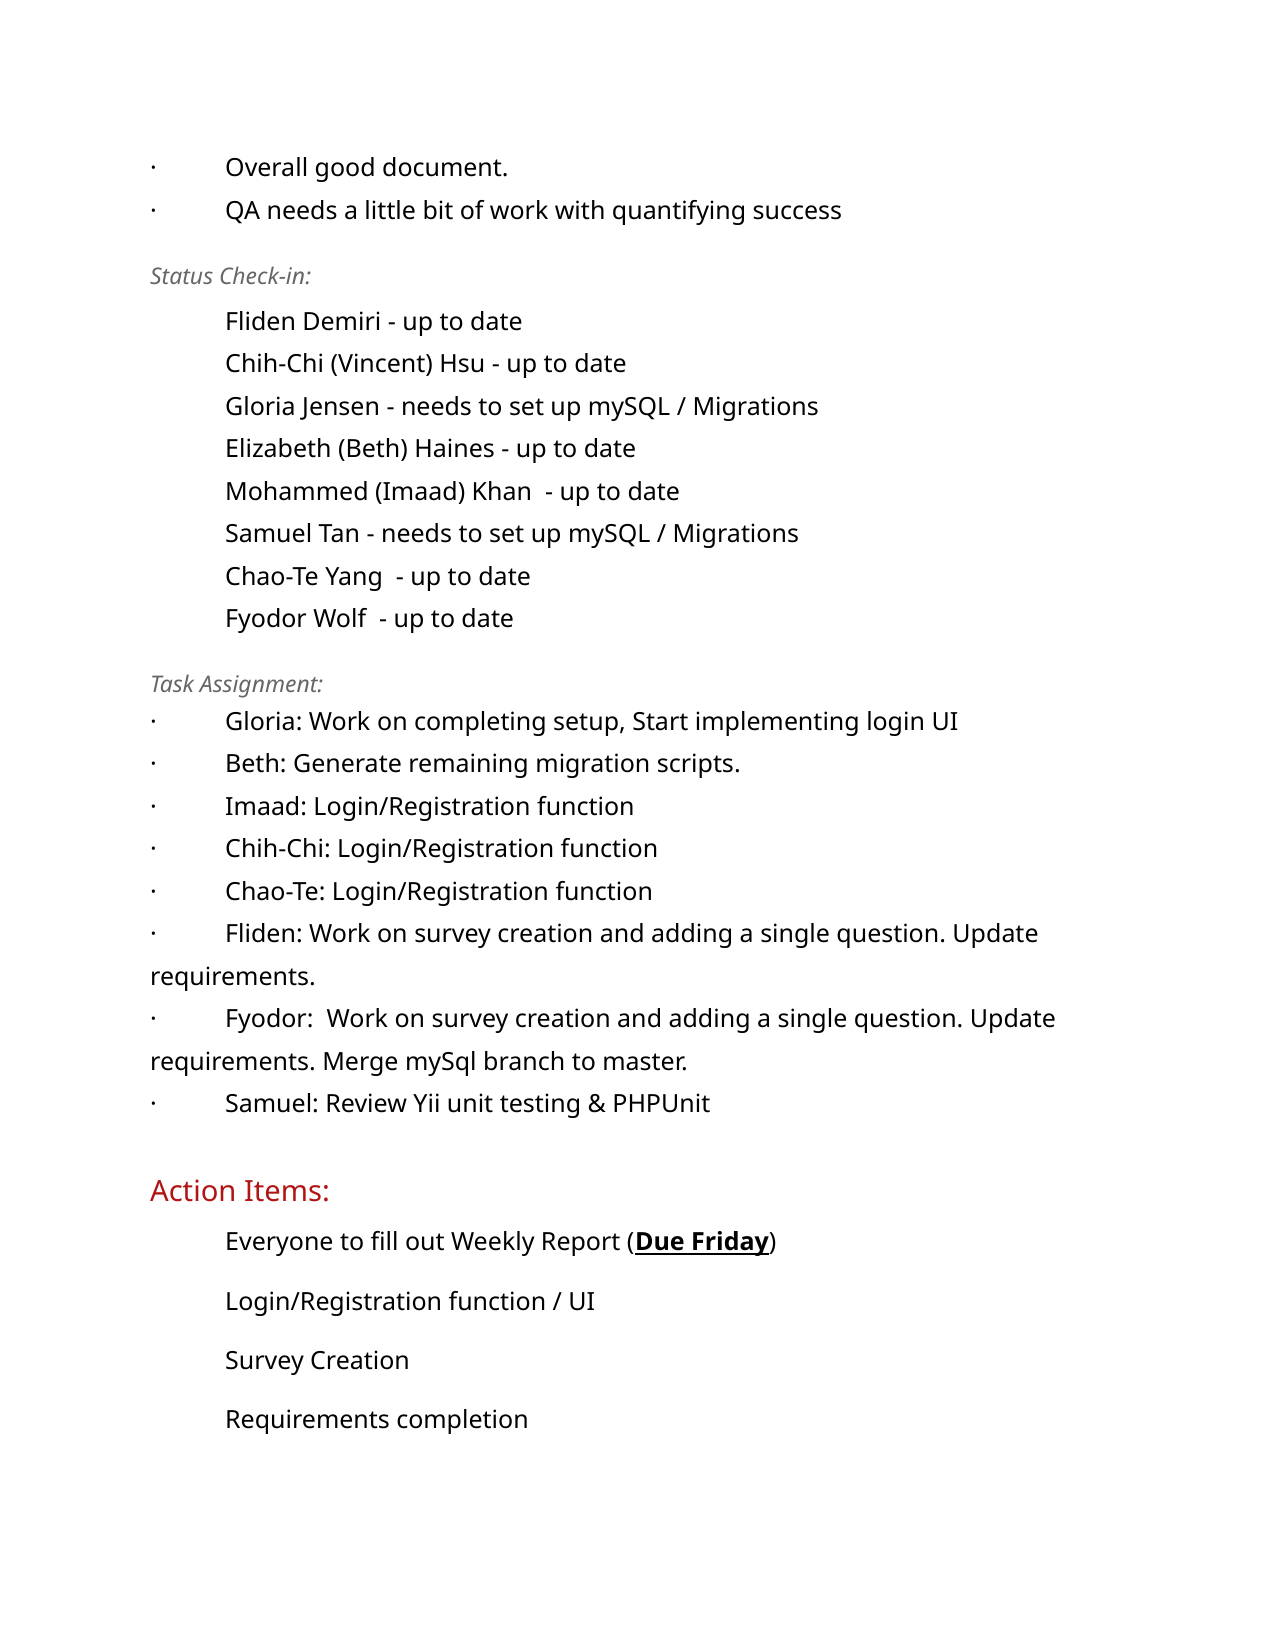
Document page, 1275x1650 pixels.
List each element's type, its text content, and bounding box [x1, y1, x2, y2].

text Login/Registration function / UI [225, 1283, 1125, 1317]
text Gloria Jensen‎‎ - needs to set up mySQL / Migrations [225, 388, 1125, 422]
subtitle Task Assignment: [150, 668, 1125, 699]
text Mohammed (Imaad) Khan ‎- up to date [225, 473, 1125, 507]
text · Fliden: Work on survey creation and adding a single question. Update requirements. [150, 916, 1125, 993]
subtitle Action Items: [150, 1170, 1125, 1210]
text Fyodor Wolf ‎- up to date [225, 601, 1125, 635]
subtitle Status Check-in: [150, 260, 1125, 291]
text · Chih-Chi: Login/Registration function [150, 831, 1125, 865]
text Samuel Tan ‎- needs to set up mySQL / Migrations [225, 516, 1125, 550]
text Requirements completion [225, 1402, 1125, 1436]
text Survey Creation [225, 1342, 1125, 1376]
text · Beth: Generate remaining migration scripts. [150, 746, 1125, 780]
text · Chao-Te: Login/Registration function [150, 874, 1125, 908]
text Fliden Demiri ‎- up to date [225, 303, 1125, 337]
text · Samuel: Review Yii unit testing & PHPUnit [150, 1086, 1125, 1120]
text · Overall good document. [150, 150, 1125, 184]
text · Imaad: Login/Registration function [150, 789, 1125, 823]
text · Gloria: Work on completing setup, Start implementing login UI [150, 704, 1125, 738]
text Elizabeth (Beth) Haines ‎- up to date [225, 431, 1125, 465]
text Chih-Chi (Vincent) Hsu ‎- up to date [225, 346, 1125, 380]
text Chao-Te Yang ‎- up to date‎ [225, 558, 1125, 592]
text · Fyodor: Work on survey creation and adding a single question. Update requirements. Merge mySql branch to master. [150, 1001, 1125, 1078]
text · QA needs a little bit of work with quantifying success [150, 192, 1125, 227]
text Everyone to fill out Weekly Report (Due Friday) [150, 1224, 1125, 1258]
